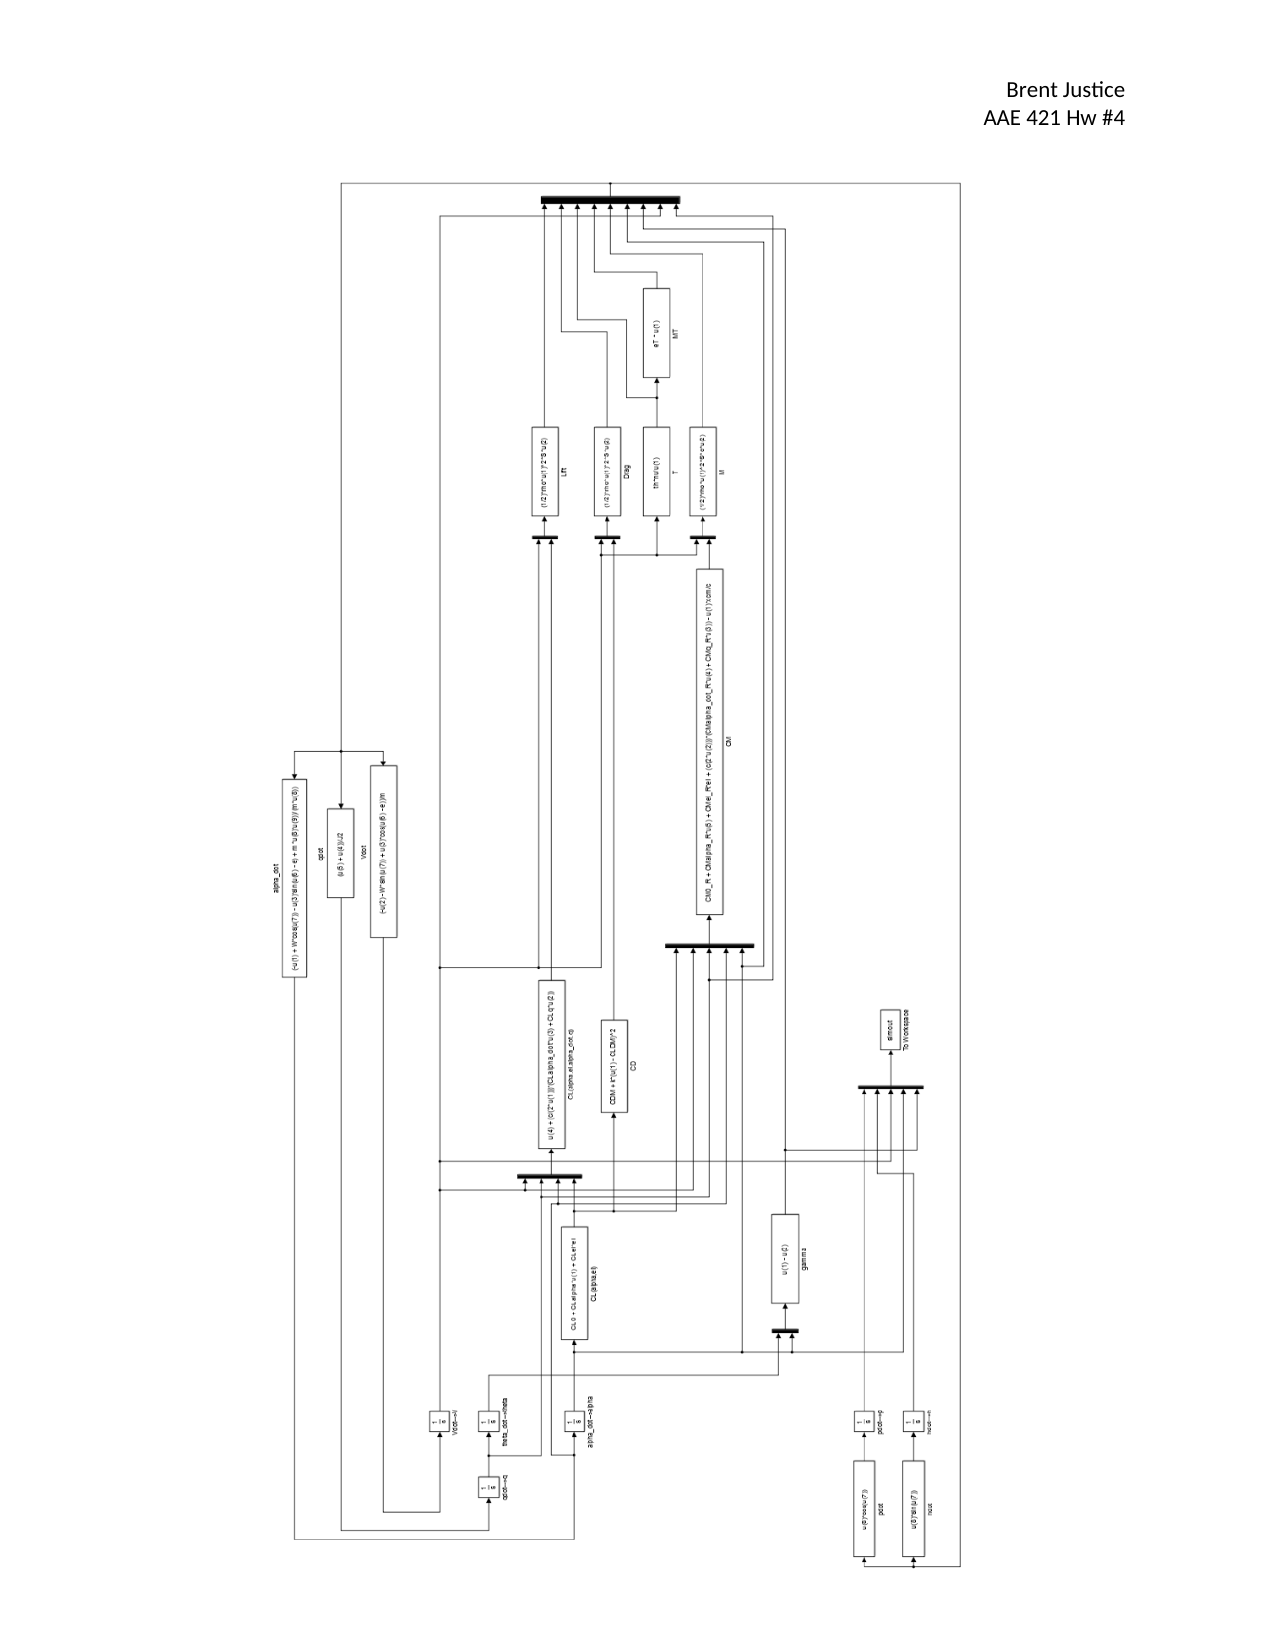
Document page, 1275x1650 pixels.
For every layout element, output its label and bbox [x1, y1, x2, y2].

picture [250, 152, 1026, 1603]
